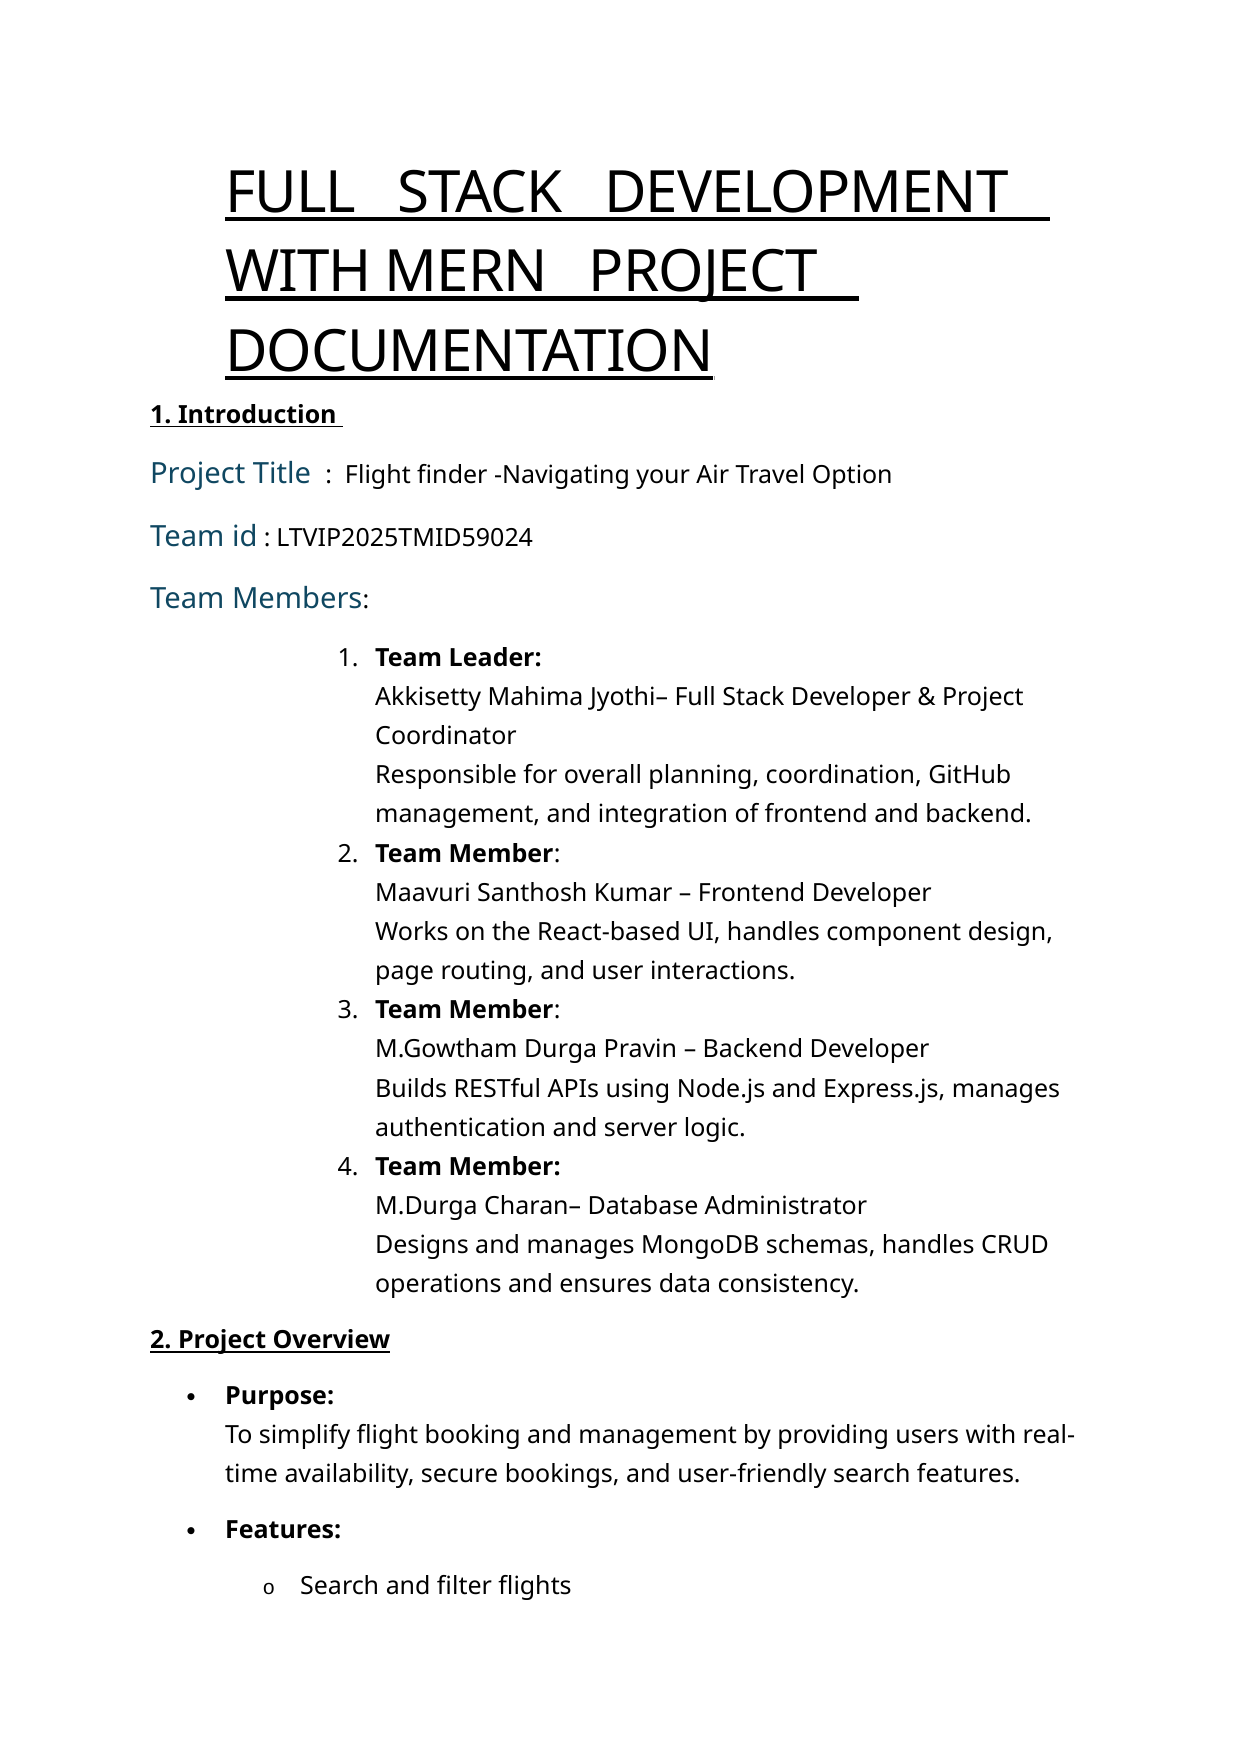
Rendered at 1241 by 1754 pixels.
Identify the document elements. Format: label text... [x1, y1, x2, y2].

text 2. Project Overview [150, 1322, 1090, 1356]
list Purpose: To simplify flight booking and management by providing users with real-time availability, secure bookings, and user-friendly search features. [187, 1378, 1090, 1490]
text Team id : LTVIP2025TMID59024 [150, 515, 1090, 554]
list Team Member: [337, 1149, 1090, 1183]
text Project Title : Flight finder -Navigating your Air Travel Option [150, 453, 1090, 492]
title FULL STACK DEVELOPMENT WITH MERN PROJECT DOCUMENTATION [225, 150, 1090, 388]
list Search and filter flights [262, 1568, 1090, 1602]
list Team Leader: [337, 639, 1090, 673]
list Team Member: [337, 992, 1090, 1026]
list Team Member: [337, 835, 1090, 869]
list Maavuri Santhosh Kumar – Frontend Developer Works on the React-based UI, handles component design, page routing, and user interactions. [375, 874, 1090, 987]
text 1. Introduction [150, 397, 1090, 431]
text Team Members: [150, 577, 1090, 617]
list M.Durga Charan– Database Administrator Designs and manages MongoDB schemas, handles CRUD operations and ensures data consistency. [375, 1188, 1090, 1300]
list M.Gowtham Durga Pravin – Backend Developer Builds RESTful APIs using Node.js and Express.js, manages authentication and server logic. [375, 1031, 1090, 1143]
list Akkisetty Mahima Jyothi– Full Stack Developer & Project Coordinator Responsible for overall planning, coordination, GitHub management, and integration of frontend and backend. [375, 679, 1090, 830]
list Features: [187, 1512, 1090, 1546]
